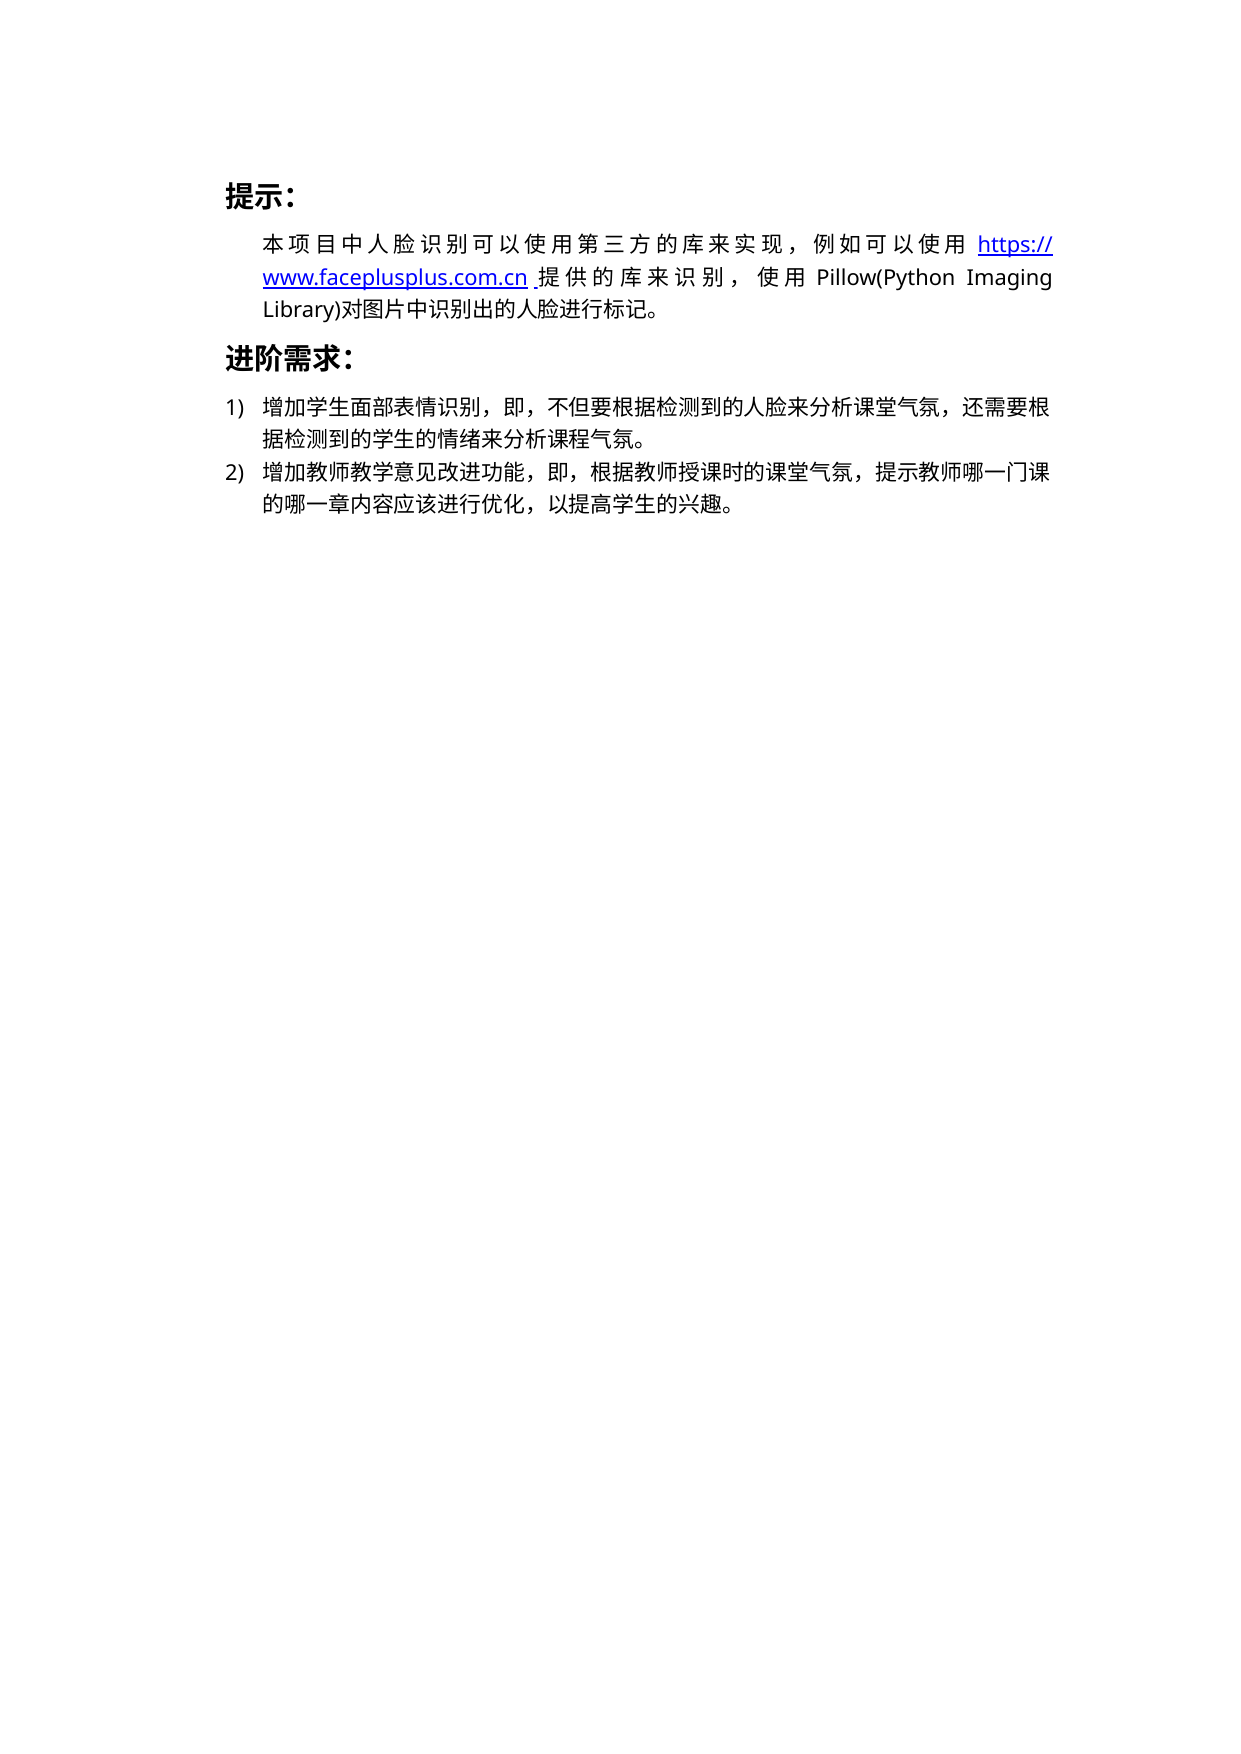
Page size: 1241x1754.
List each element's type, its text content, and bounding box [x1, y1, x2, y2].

text 本项目中人脸识别可以使用第三方的库来实现，例如可以使用https://www.faceplusplus.com.cn提供的库来识别，使用Pillow(Python Imaging Library)对图片中识别出的人脸进行标记。 [262, 227, 1053, 324]
list 增加教师教学意见改进功能，即，根据教师授课时的课堂气氛，提示教师哪一门课的哪一章内容应该进行优化，以提高学生的兴趣。 [225, 454, 1053, 519]
text 提示： [225, 162, 1053, 227]
list 增加学生面部表情识别，即，不但要根据检测到的人脸来分析课堂气氛，还需要根据检测到的学生的情绪来分析课程气氛。 [225, 389, 1053, 454]
text 进阶需求： [225, 324, 1053, 389]
